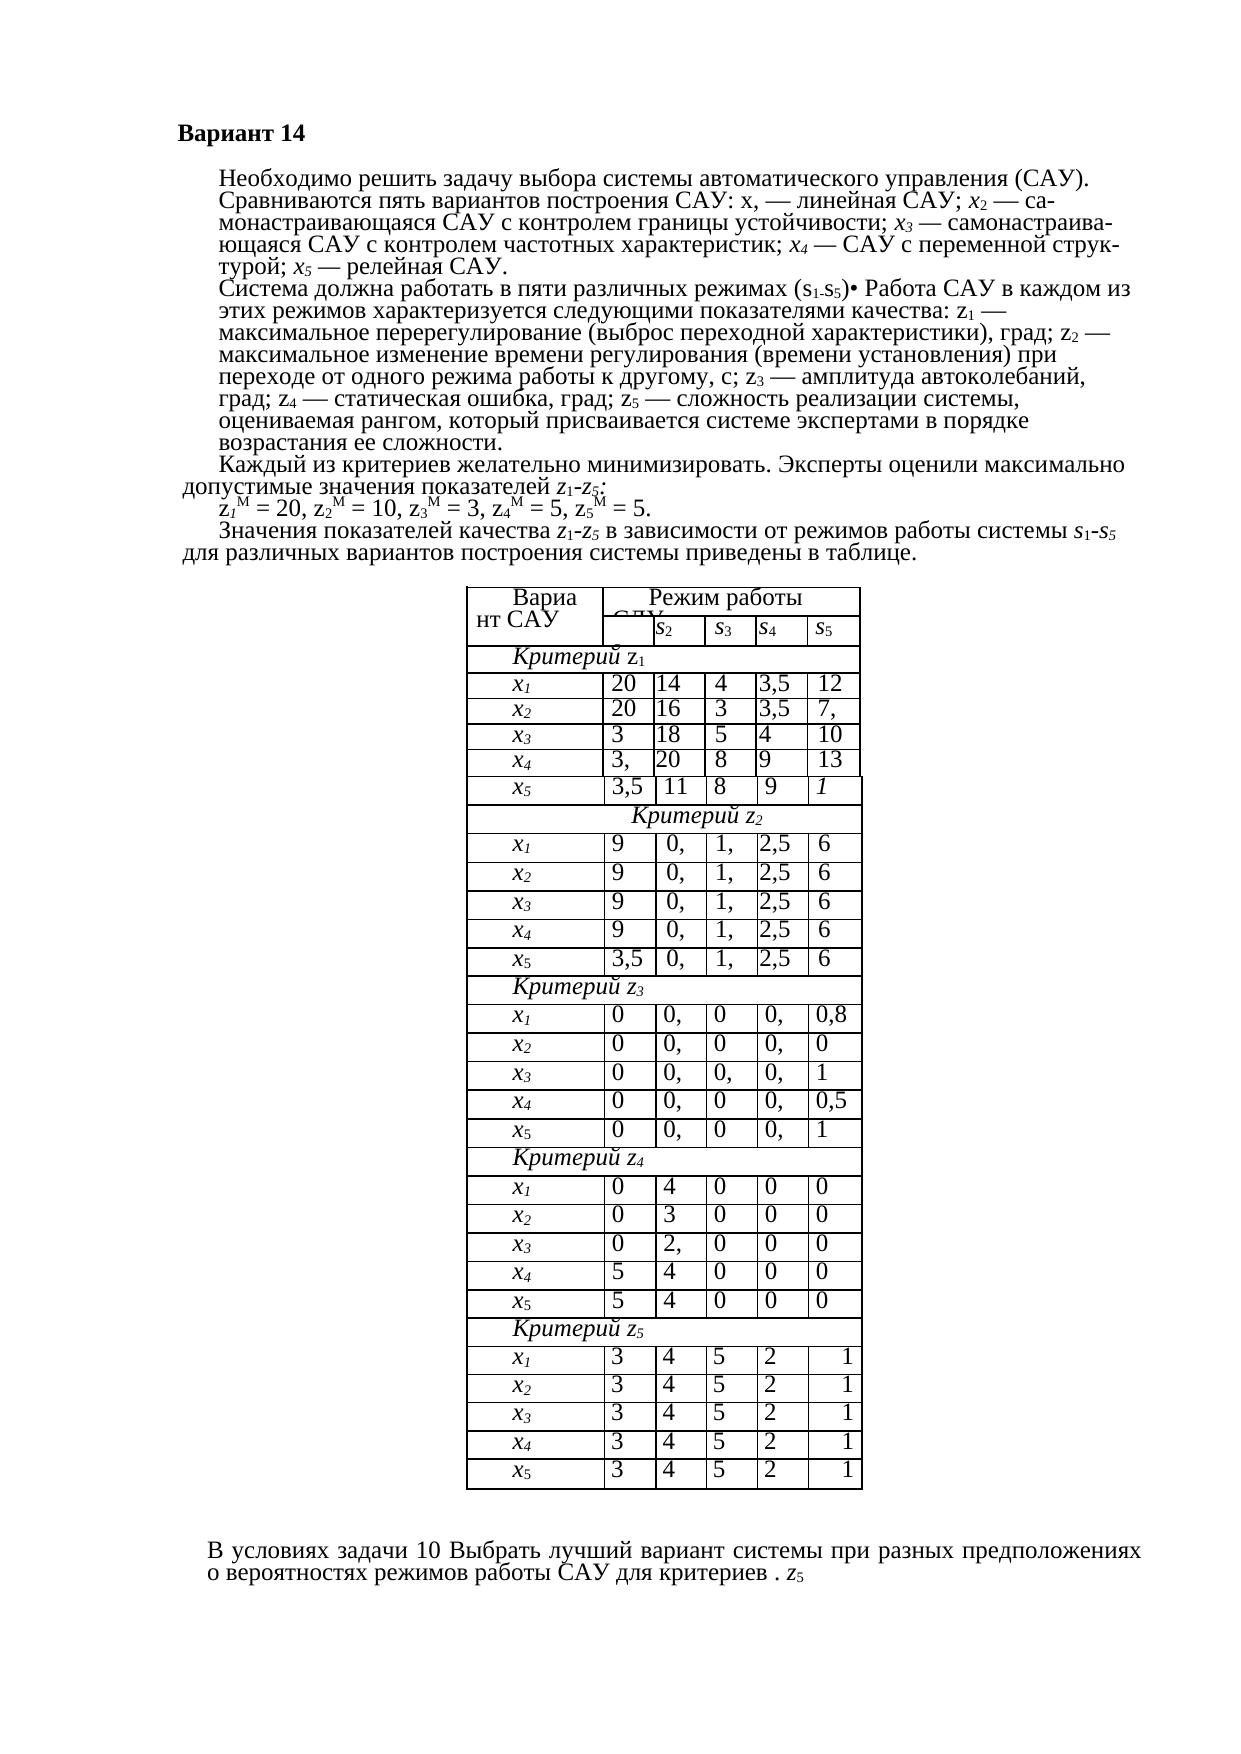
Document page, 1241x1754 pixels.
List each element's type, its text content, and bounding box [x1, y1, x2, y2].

table_cell х3 [468, 892, 604, 919]
table_cell 20 [604, 674, 653, 697]
table_cell 1,5 [744, 834, 757, 862]
table_cell s3 [706, 617, 755, 645]
table_cell 4 [706, 674, 755, 697]
table_cell 0 [758, 1291, 808, 1317]
table_cell 14 [655, 674, 704, 697]
table_cell 0 [707, 1005, 757, 1032]
table_cell 8 [706, 750, 755, 776]
table_cell 4 [657, 1375, 706, 1402]
table_cell х3 [468, 1234, 604, 1261]
table_cell 9 [605, 892, 655, 919]
table_cell х5 [468, 949, 604, 975]
table_cell 0 [809, 1034, 861, 1061]
table_cell 3 [605, 1347, 655, 1374]
table_cell 3 [605, 1460, 655, 1488]
table_cell 0 [707, 1291, 757, 1317]
table_cell 2 [758, 1432, 808, 1458]
table_cell 20 [604, 699, 653, 723]
table_cell х5 [468, 777, 604, 804]
table_cell 3 [604, 725, 653, 748]
table_cell 0,4 [693, 920, 706, 947]
table_cell 0 [758, 1177, 808, 1203]
table_cell 1,5 [744, 920, 757, 947]
table_cell 0 [809, 1177, 861, 1203]
table_cell х4 [468, 1262, 604, 1289]
table_cell 2 [758, 1347, 808, 1374]
table_cell 6 [809, 834, 861, 862]
table_cell 3 [605, 1403, 655, 1430]
table_cell 2,5 [758, 863, 808, 890]
table_cell х5 [468, 1291, 604, 1317]
table_cell 0 [605, 1177, 655, 1203]
table_cell 6 [809, 863, 861, 890]
text Значения показателей качества z1-z5 в зависимости от режимов работы системы s1-s5 для различных вариантов построения системы приведены в таблице. [182, 521, 1143, 564]
table_cell 9 [605, 863, 655, 890]
table_cell 0,75 [693, 1062, 706, 1089]
table_cell х4 [468, 1432, 604, 1458]
table_cell х4 [468, 1091, 604, 1118]
table_cell х1 [468, 674, 602, 697]
table_cell 4 [757, 725, 807, 748]
list Необходимо решить задачу выбора системы автоматического управления (САУ). Сравниваются пять вариантов построения САУ: х, — линейная САУ; х2 — самонастраивающаяся САУ с контролем границы устойчивости; х3 — самонастраивающаяся САУ с контролем частотных характеристик; х4 — САУ с переменной структурой; х5 — релейная САУ. [218, 169, 1143, 279]
table_cell 0 [605, 1120, 655, 1146]
table_cell 0,4 [693, 892, 706, 919]
table_cell 2 [758, 1403, 808, 1430]
table_cell х1 [468, 834, 604, 862]
table_cell 0 [707, 1262, 757, 1289]
table_cell 5 [707, 1432, 757, 1458]
table_cell 13 [808, 750, 859, 776]
table_cell s5 [808, 617, 859, 645]
table_cell 2,5 [758, 834, 808, 862]
table_cell х4 [468, 920, 604, 947]
table_cell х3 [468, 1403, 604, 1430]
table_cell 0,5 [693, 1005, 706, 1032]
table_cell 5 [707, 1347, 757, 1374]
table_cell 0,5 [693, 1120, 706, 1146]
table_cell 0,6 [744, 1062, 757, 1089]
table_header Вариант САУ [468, 588, 602, 645]
table_cell 3 [657, 1205, 706, 1232]
table_cell Критерий z1 [468, 647, 859, 672]
table_cell 2,5 [758, 892, 808, 919]
text Каждый из критериев желательно минимизировать. Эксперты оценили максимально допустимые значения показателей z1-z5: [182, 454, 1143, 498]
table_cell 4 [657, 1460, 706, 1488]
table_cell 1 [809, 1062, 861, 1089]
text z1M = 20, z2M = 10, z3M = 3, z4M = 5, z5M = 5. [182, 498, 1143, 521]
table_cell 0,5 [809, 1091, 861, 1118]
table_cell 0 [758, 1205, 808, 1232]
table_cell s2 [655, 617, 704, 645]
table_cell 2,5 [758, 920, 808, 947]
table_cell х2 [468, 1034, 604, 1061]
table_cell 3,5 [605, 777, 655, 804]
table_cell х2 [468, 1205, 604, 1232]
table_cell 1 [809, 1460, 861, 1488]
table_cell 4 [657, 1262, 706, 1289]
table_cell 20 [655, 750, 704, 776]
list Система должна работать в пяти различных режимах (s1-s5)• Работа САУ в каждом из этих режимов характеризуется следующими показателями качества: z1 — максимальное перерегулирование (выброс переходной характеристики), град; z2 — максимальное изменение времени регулирования (времени установления) при переходе от одного режима работы к другому, с; z3 — амплитуда автоколебаний, град; z4 — статическая ошибка, град; z5 — сложность реализации системы, оцениваемая рангом, который присваивается системе экспертами в порядке возрастания ее сложности. [218, 279, 1143, 454]
table_cell х2 [468, 1375, 604, 1402]
table_cell Критерий z5 [468, 1319, 861, 1346]
table_cell 6 [809, 949, 861, 975]
table_cell 0 [707, 1234, 757, 1261]
table_cell 6 [809, 920, 861, 947]
table_cell 1 [809, 1347, 861, 1374]
table_cell Критерий z3 [468, 977, 861, 1004]
table_cell 0 [707, 1034, 757, 1061]
table_cell 2,5 [693, 1234, 706, 1261]
table_cell 0,75 [693, 1034, 706, 1061]
table_cell 0,1 [795, 1120, 808, 1146]
table_cell 0 [707, 1177, 757, 1203]
table_cell 5 [707, 1375, 757, 1402]
table_cell х5 [468, 1460, 604, 1488]
table_cell 3,5 [605, 949, 655, 975]
table_cell 9 [758, 777, 808, 804]
table_cell 3,5 [757, 674, 807, 697]
table_cell 3 [706, 699, 755, 723]
table_cell 6 [809, 892, 861, 919]
table_cell х3 [468, 725, 602, 748]
table_cell 0,4 [795, 1062, 808, 1089]
table_cell 1 [809, 1120, 861, 1146]
table_cell 11 [657, 777, 706, 804]
table_cell 5 [605, 1262, 655, 1289]
table_cell 0 [707, 1205, 757, 1232]
table_cell х4 [468, 750, 602, 776]
table_cell 1,5 [744, 892, 757, 919]
table_cell х1 [468, 1177, 604, 1203]
table_cell 0,4 [693, 949, 706, 975]
table_cell 0 [605, 1091, 655, 1118]
table_cell 2,5 [758, 949, 808, 975]
list В условиях задачи 10 Выбрать лучший вариант системы при разных предположениях о вероятностях режимов работы САУ для критериев . z5 [207, 1541, 1143, 1584]
table_cell 4 [657, 1347, 706, 1374]
table_cell 3 [605, 1375, 655, 1402]
table_cell 0 [605, 1205, 655, 1232]
table_cell 0 [809, 1205, 861, 1232]
table_cell 0 [758, 1234, 808, 1261]
table_cell 18 [655, 725, 704, 748]
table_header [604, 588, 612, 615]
table_cell 0 [707, 1120, 757, 1146]
table_cell 12 [808, 674, 859, 697]
table_cell 16 [655, 699, 704, 723]
table_cell Критерий z4 [468, 1148, 861, 1175]
table_cell 3 [605, 1432, 655, 1458]
table_cell 3,5 [757, 699, 807, 723]
table_cell 1,5 [744, 949, 757, 975]
table_cell 8 [707, 777, 757, 804]
table_cell 0 [605, 1005, 655, 1032]
table_cell 1 [809, 1403, 861, 1430]
table_cell х3 [468, 1062, 604, 1089]
table_cell 0,4 [693, 834, 706, 862]
table_cell 0 [809, 1262, 861, 1289]
table_cell 5 [706, 725, 755, 748]
table_cell 9 [757, 750, 807, 776]
table_cell 0 [605, 1034, 655, 1061]
table_cell 5 [707, 1403, 757, 1430]
table_cell 9 [605, 834, 655, 862]
table_cell 0 [605, 1062, 655, 1089]
table_cell 10 [808, 725, 859, 748]
table_cell 1 [809, 1432, 861, 1458]
table_cell s4 [757, 617, 807, 645]
table_cell х1 [468, 1005, 604, 1032]
table_cell 0,8 [795, 1005, 808, 1032]
table_cell 0,4 [693, 863, 706, 890]
table_cell 4 [657, 1291, 706, 1317]
text Вариант 14 [177, 118, 1152, 147]
table_cell 5 [605, 1291, 655, 1317]
table_cell 1,5 [744, 863, 757, 890]
table_cell 2 [758, 1375, 808, 1402]
table_cell 0 [809, 1291, 861, 1317]
table_cell Критерий z2 [468, 806, 861, 833]
table_cell х2 [468, 863, 604, 890]
table_cell 5 [707, 1460, 757, 1488]
table_cell 9 [605, 920, 655, 947]
table_cell х1 [468, 1347, 604, 1374]
table_cell 0 [707, 1091, 757, 1118]
table_cell 0,3 [693, 1091, 706, 1118]
table_cell 1 [809, 1375, 861, 1402]
table_cell 4 [657, 1177, 706, 1203]
table_cell 4 [657, 1403, 706, 1430]
table_cell 0 [605, 1234, 655, 1261]
table_cell 2 [758, 1460, 808, 1488]
table_cell 0 [758, 1262, 808, 1289]
table_cell 1 [809, 777, 861, 804]
table_cell х2 [468, 699, 602, 723]
table_cell 0 [809, 1234, 861, 1261]
table_cell 0,3 [795, 1034, 808, 1061]
table_cell 0,8 [795, 1091, 808, 1118]
table_cell 4 [657, 1432, 706, 1458]
table_cell х5 [468, 1120, 604, 1146]
